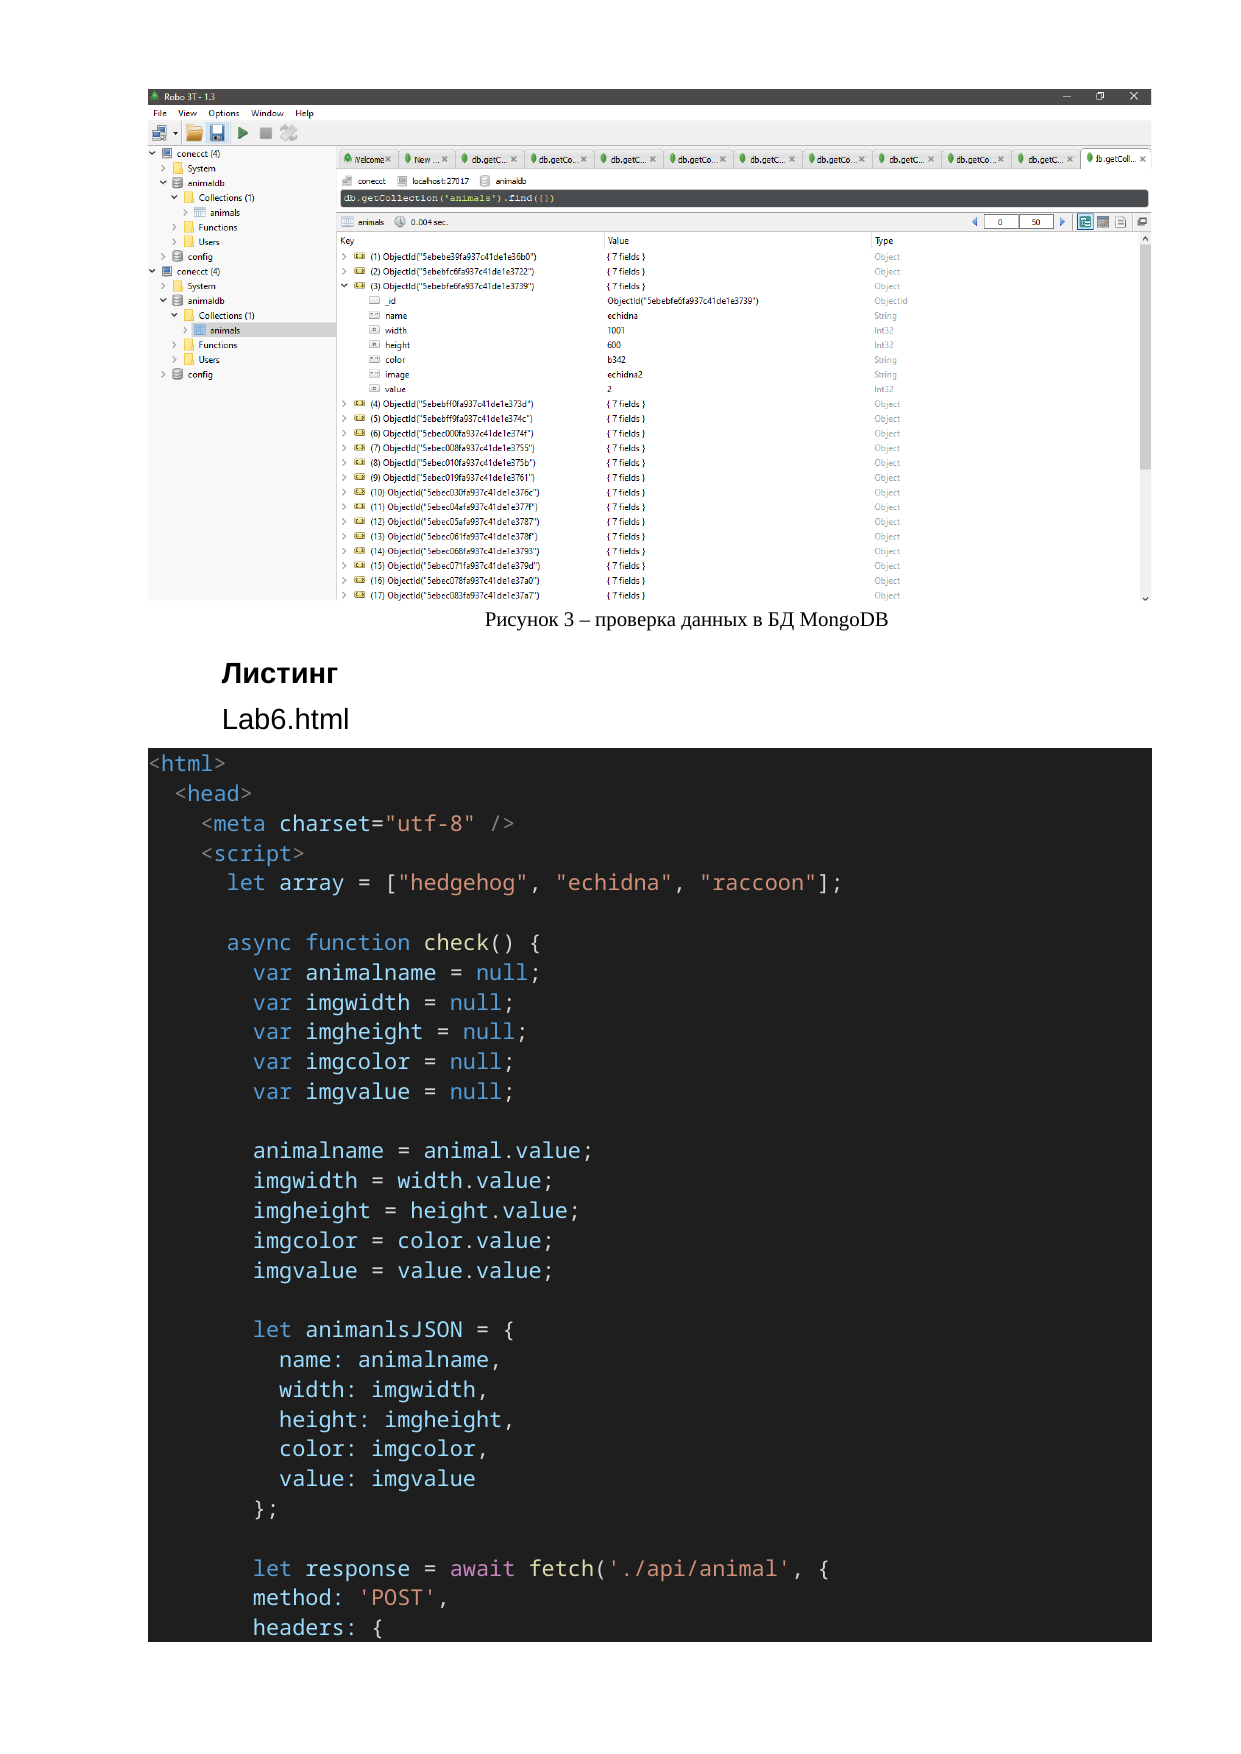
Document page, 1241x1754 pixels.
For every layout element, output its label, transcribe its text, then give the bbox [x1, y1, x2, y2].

subtitle Lab6.html [148, 702, 1152, 736]
text name: animalname, [148, 1344, 1152, 1374]
text height: imgheight, [148, 1404, 1152, 1433]
picture [147, 88, 1152, 601]
text headers: { [148, 1612, 1152, 1642]
text method: 'POST', [148, 1582, 1152, 1612]
text let response = await fetch('./api/animal', { [148, 1553, 1152, 1582]
text }; [148, 1493, 1152, 1523]
text let animanlsJSON = { [148, 1314, 1152, 1344]
text async function check() { [148, 927, 1152, 957]
text imgcolor = color.value; [148, 1225, 1152, 1255]
text imgvalue = value.value; [148, 1255, 1152, 1284]
text animalname = animal.value; [148, 1136, 1152, 1165]
text <script> [148, 838, 1152, 867]
text <meta charset="utf-8" /> [148, 808, 1152, 838]
text <head> [148, 778, 1152, 808]
text var imgwidth = null; [148, 987, 1152, 1016]
text var imgcolor = null; [148, 1046, 1152, 1076]
text imgwidth = width.value; [148, 1165, 1152, 1195]
text color: imgcolor, [148, 1433, 1152, 1463]
text Рисунок 3 – проверка данных в БД MongoDB [148, 607, 1152, 631]
text value: imgvalue [148, 1463, 1152, 1493]
text var imgheight = null; [148, 1016, 1152, 1046]
text width: imgwidth, [148, 1374, 1152, 1404]
text imgheight = height.value; [148, 1195, 1152, 1225]
text <html> [148, 748, 1152, 778]
subtitle Листинг [148, 656, 1152, 690]
text var imgvalue = null; [148, 1076, 1152, 1106]
text let array = ["hedgehog", "echidna", "raccoon"]; [148, 867, 1152, 897]
text var animalname = null; [148, 957, 1152, 987]
